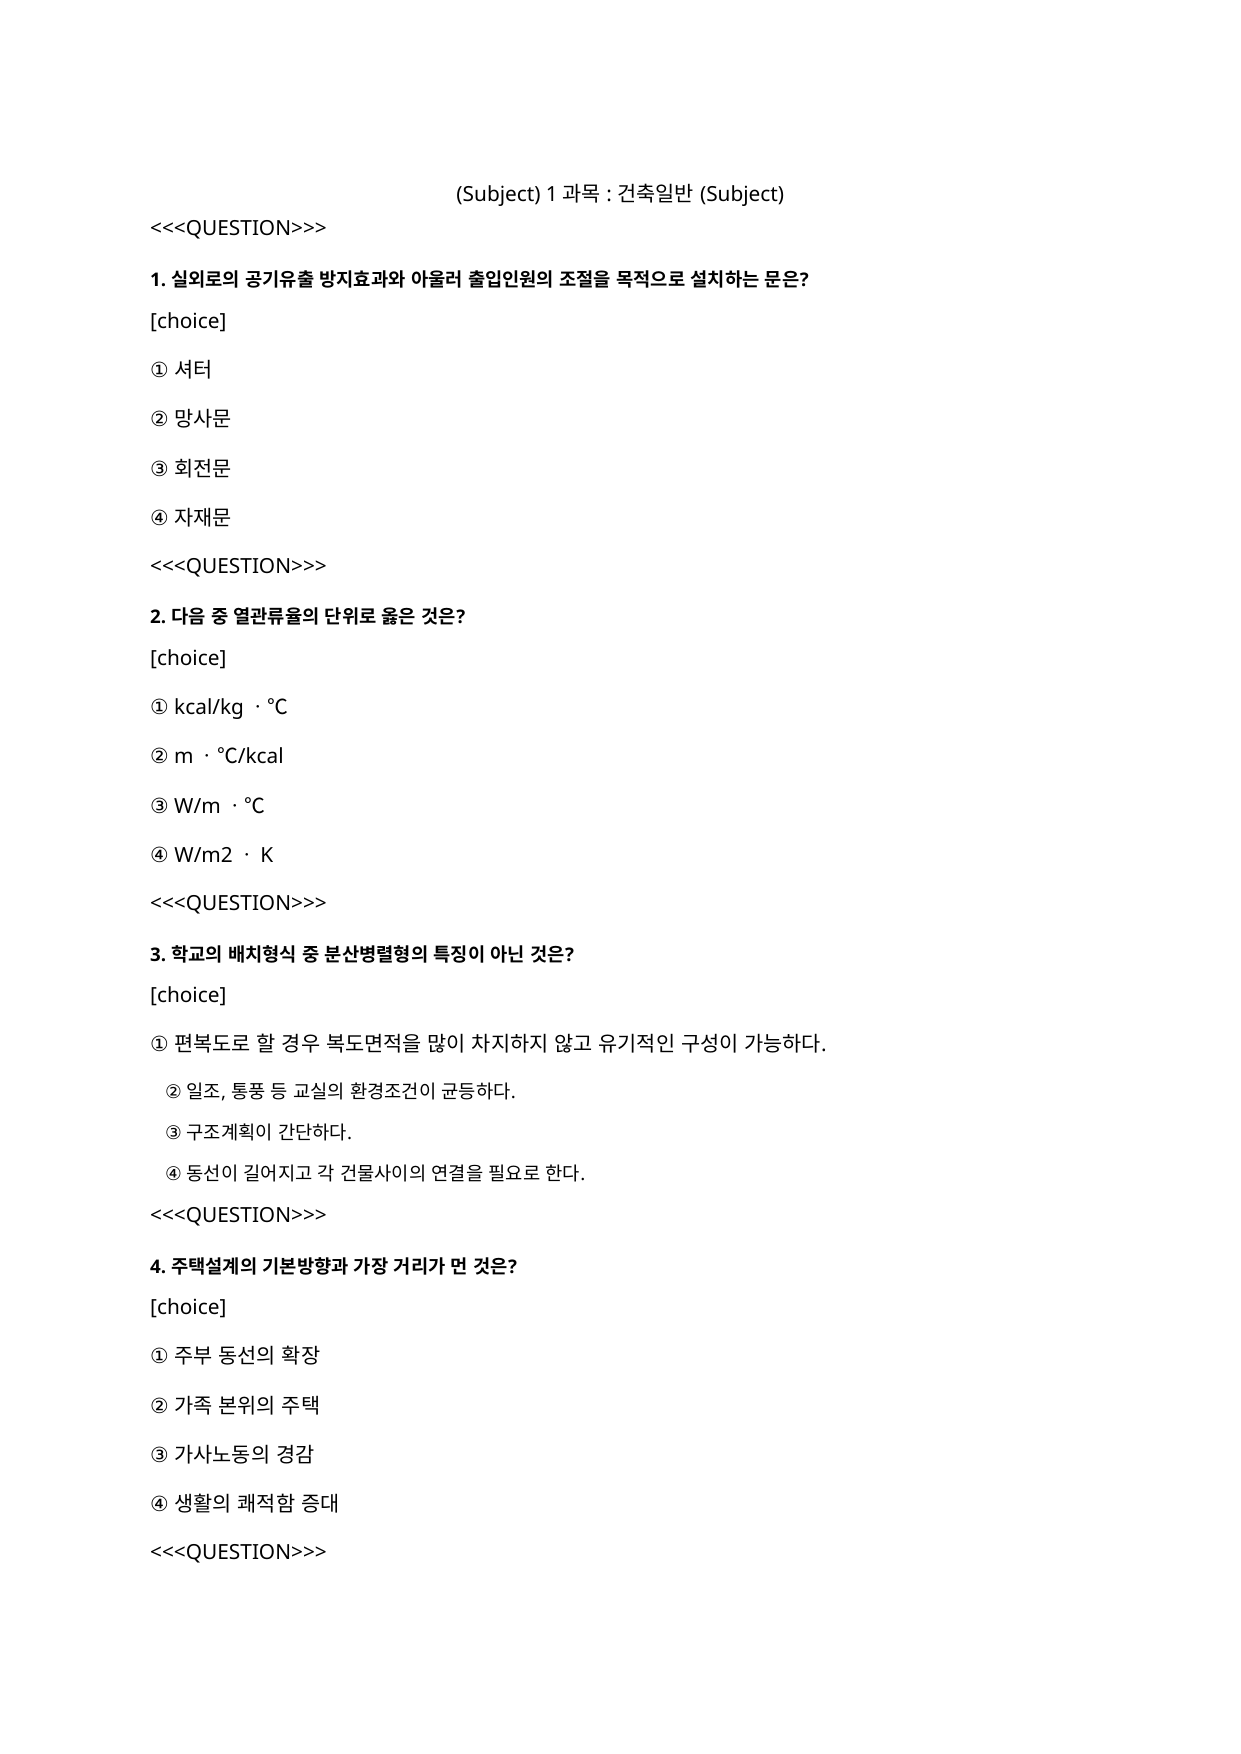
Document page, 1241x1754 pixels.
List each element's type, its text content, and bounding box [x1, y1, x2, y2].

text ③ 가사노동의 경감 [150, 1438, 1090, 1468]
text 3. 학교의 배치형식 중 분산병렬형의 특징이 아닌 것은? [150, 939, 1090, 967]
text ① 편복도로 할 경우 복도면적을 많이 차지하지 않고 유기적인 구성이 가능하다. [150, 1028, 1090, 1058]
text <<<QUESTION>>> [150, 551, 1090, 579]
text (Subject) 1과목 : 건축일반 (Subject) [150, 177, 1090, 207]
text ④ 생활의 쾌적함 증대 [150, 1488, 1090, 1518]
text ② 일조, 통풍 등 교실의 환경조건이 균등하다. [150, 1077, 1090, 1104]
text ③ W/mㆍ℃ [150, 789, 1090, 819]
text 2. 다음 중 열관류율의 단위로 옳은 것은? [150, 602, 1090, 629]
text 1. 실외로의 공기유출 방지효과와 아울러 출입인원의 조절을 목적으로 설치하는 문은? [150, 265, 1090, 292]
text [choice] [150, 1292, 1090, 1321]
text ② 가족 본위의 주택 [150, 1389, 1090, 1419]
text ④ 자재문 [150, 501, 1090, 532]
text [choice] [150, 980, 1090, 1009]
text ① 셔터 [150, 353, 1090, 383]
text ④ W/m2ㆍK [150, 838, 1090, 869]
text ① kcal/kgㆍ℃ [150, 690, 1090, 721]
text <<<QUESTION>>> [150, 1537, 1090, 1565]
text [choice] [150, 306, 1090, 334]
text ④ 동선이 길어지고 각 건물사이의 연결을 필요로 한다. [150, 1159, 1090, 1186]
text ③ 구조계획이 간단하다. [150, 1118, 1090, 1145]
text ③ 회전문 [150, 452, 1090, 482]
text [choice] [150, 643, 1090, 672]
text <<<QUESTION>>> [150, 1200, 1090, 1228]
text 4. 주택설계의 기본방향과 가장 거리가 먼 것은? [150, 1251, 1090, 1278]
text ① 주부 동선의 확장 [150, 1339, 1090, 1370]
text ② mㆍ℃/kcal [150, 740, 1090, 770]
text <<<QUESTION>>> [150, 213, 1090, 242]
text ② 망사문 [150, 403, 1090, 433]
text <<<QUESTION>>> [150, 888, 1090, 916]
